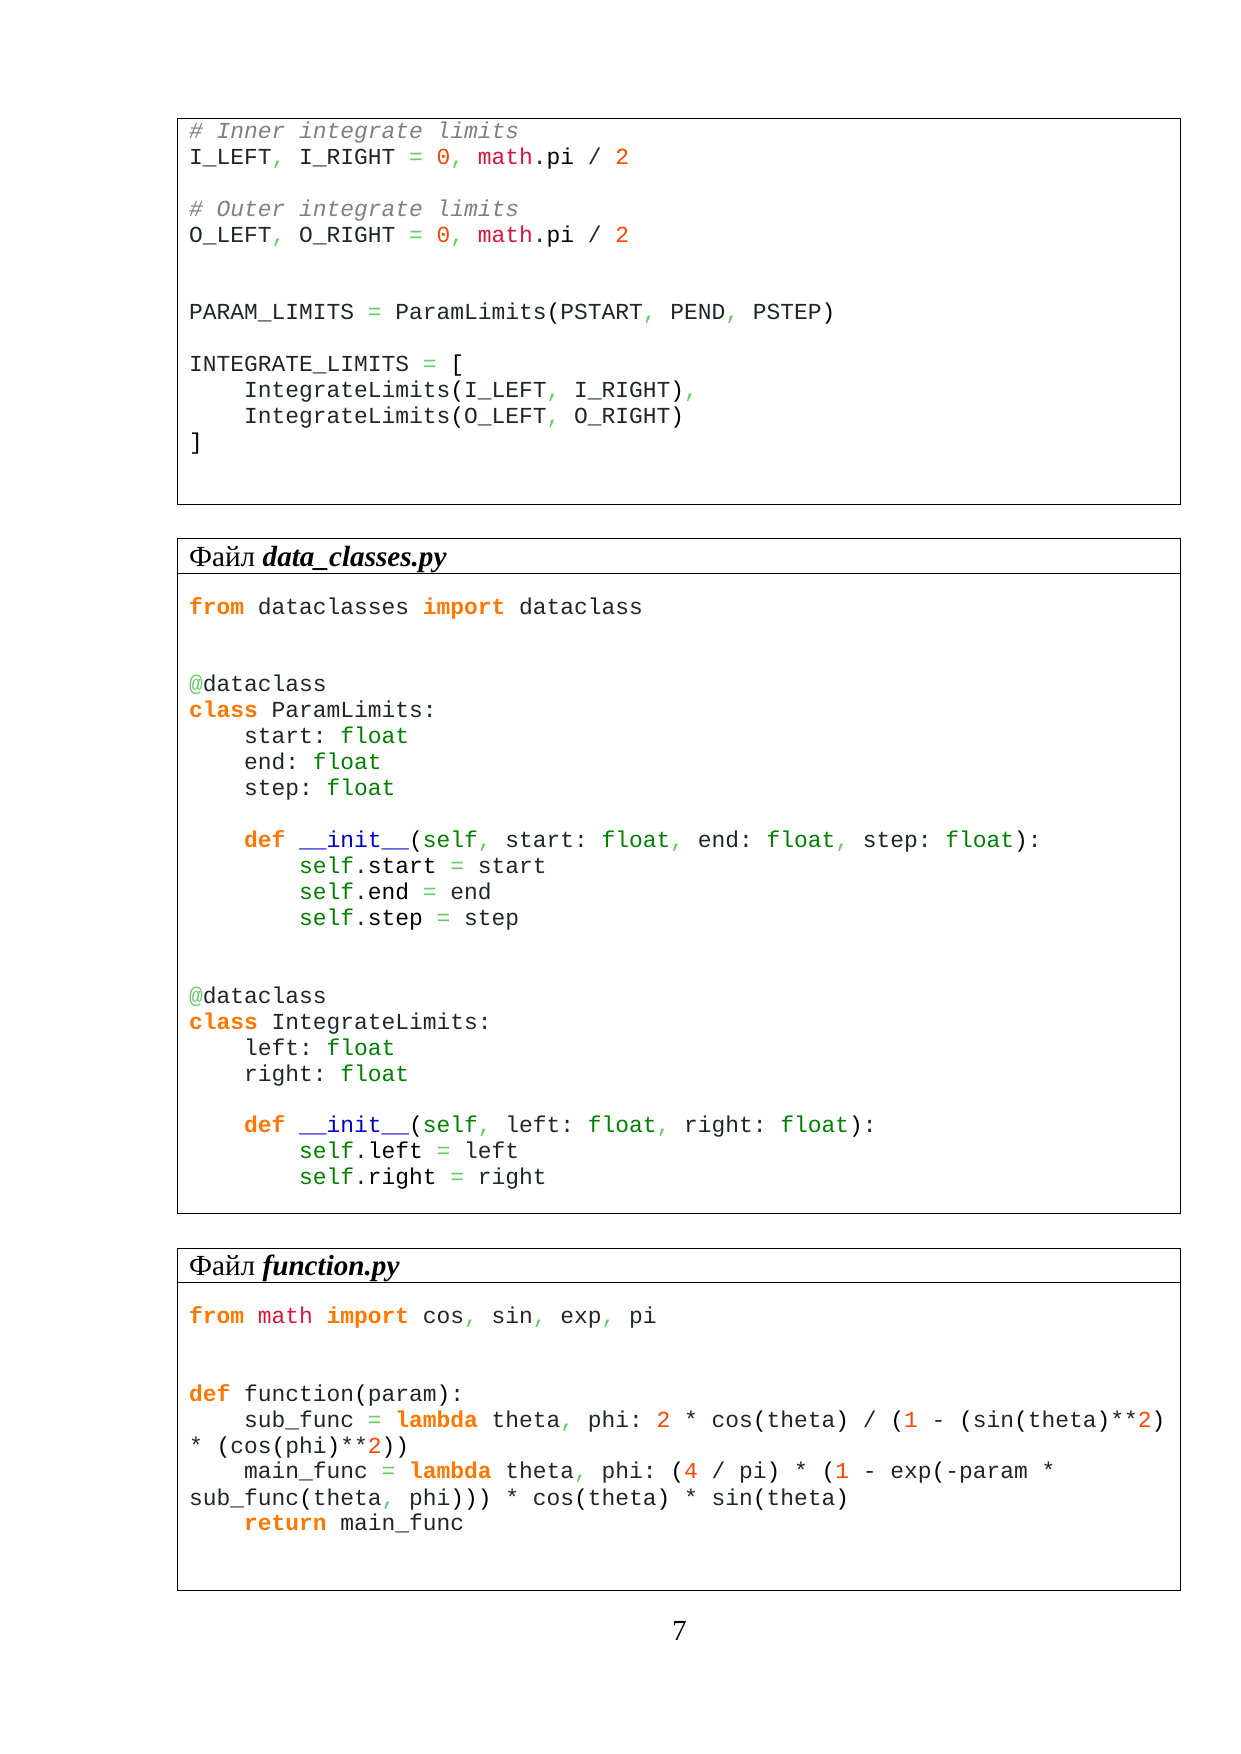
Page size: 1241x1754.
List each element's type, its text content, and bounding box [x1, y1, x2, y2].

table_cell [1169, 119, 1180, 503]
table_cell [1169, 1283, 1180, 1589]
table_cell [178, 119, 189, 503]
table_header Файл function.py [178, 1249, 1180, 1282]
table_header Файл data_classes.py [178, 539, 1180, 573]
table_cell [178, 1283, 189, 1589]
